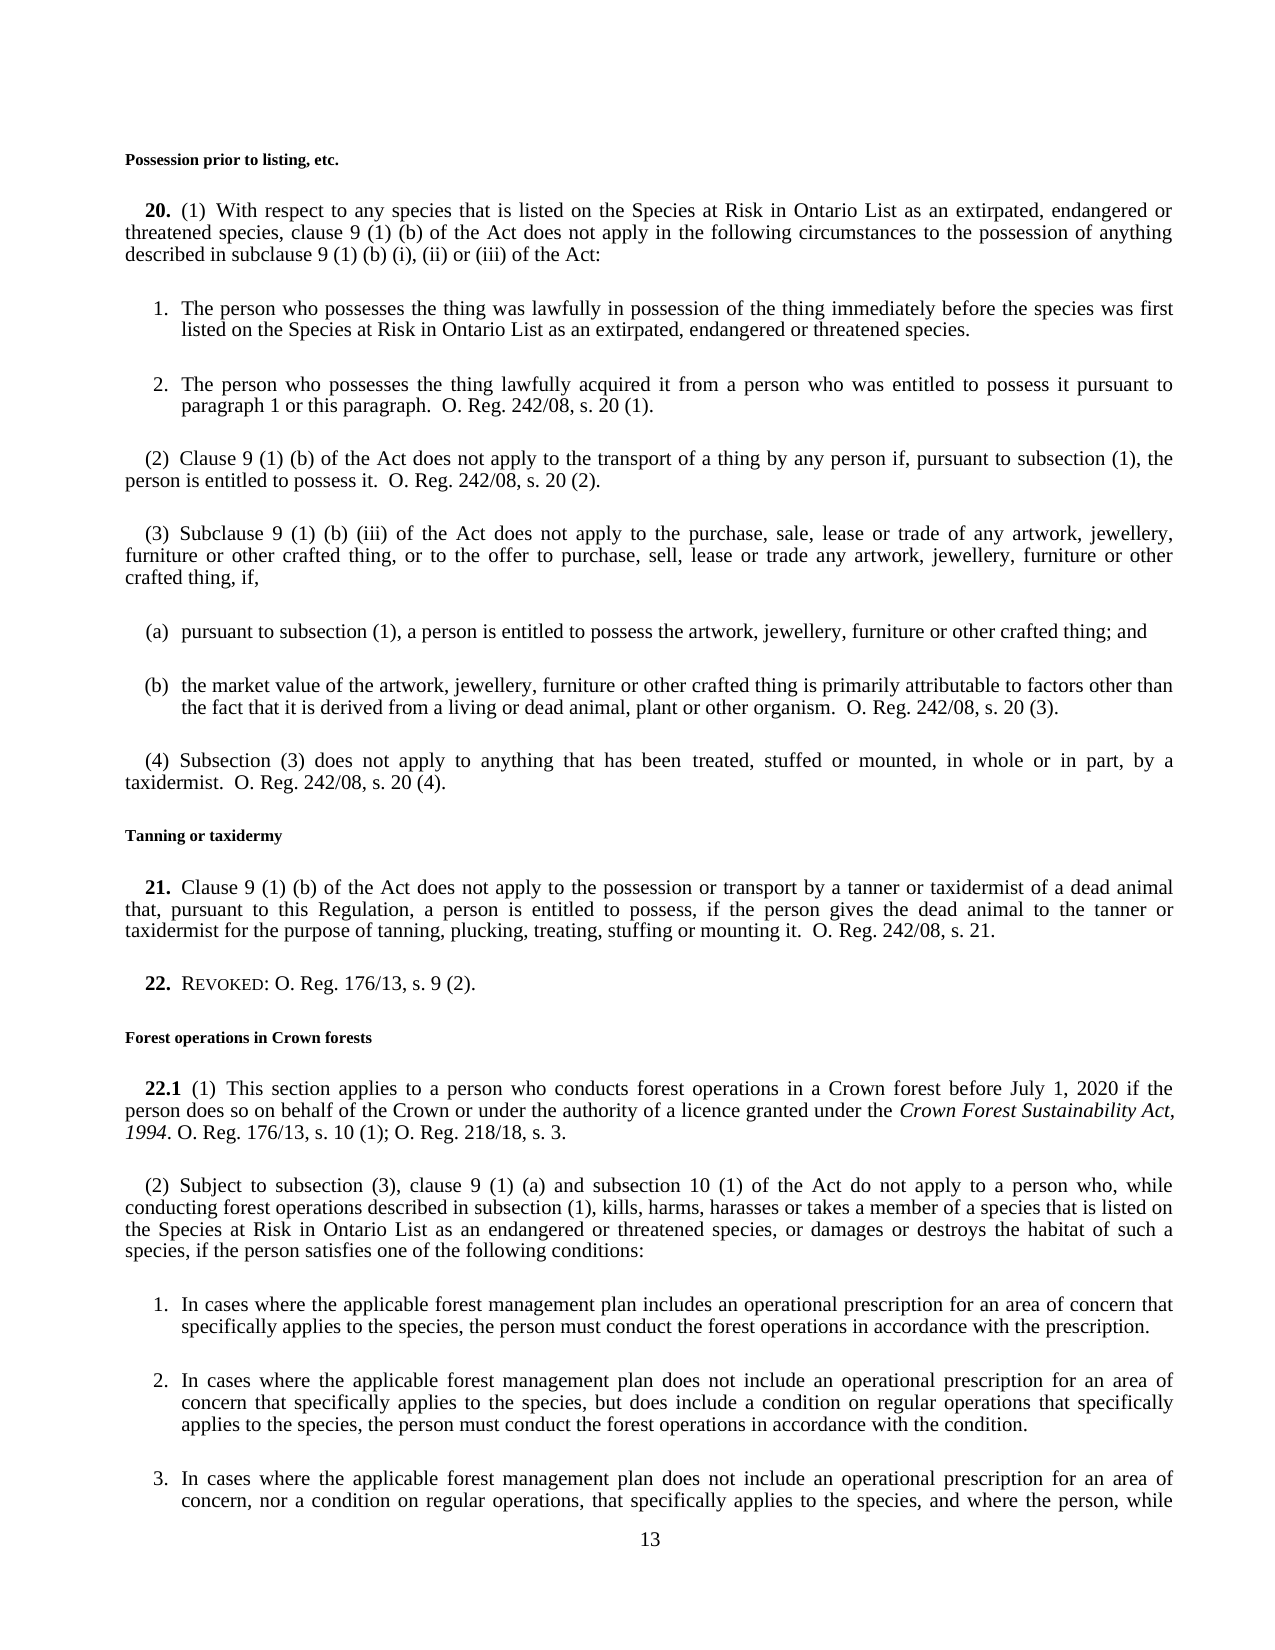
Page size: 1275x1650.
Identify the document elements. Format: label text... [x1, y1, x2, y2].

text 1. In cases where the applicable forest management plan includes an operational prescription for an area of concern that specifically applies to the species, the person must conduct the forest operations in accordance with the prescription. [125, 1294, 1175, 1338]
text (2) Subject to subsection (3), clause 9 (1) (a) and subsection 10 (1) of the Act do not apply to a person who, while conducting forest operations described in subsection (1), kills, harms, harasses or takes a member of a species that is listed on the Species at Risk in Ontario List as an endangered or threatened species, or damages or destroys the habitat of such a species, if the person satisfies one of the following conditions: [125, 1175, 1175, 1262]
text Forest operations in Crown forests [125, 1028, 1175, 1047]
text 1. The person who possesses the thing was lawfully in possession of the thing immediately before the species was first listed on the Species at Risk in Ontario List as an extirpated, endangered or threatened species. [125, 298, 1175, 341]
text 2. In cases where the applicable forest management plan does not include an operational prescription for an area of concern that specifically applies to the species, but does include a condition on regular operations that specifically applies to the species, the person must conduct the forest operations in accordance with the condition. [125, 1370, 1175, 1436]
text (b) the market value of the artwork, jewellery, furniture or other crafted thing is primarily attributable to factors other than the fact that it is derived from a living or dead animal, plant or other organism. O. Reg. 242/08, s. 20 (3). [125, 675, 1175, 719]
text (a) pursuant to subsection (1), a person is entitled to possess the artwork, jewellery, furniture or other crafted thing; and [125, 621, 1175, 643]
text 22.1 (1) This section applies to a person who conducts forest operations in a Crown forest before July 1, 2020 if the person does so on behalf of the Crown or under the authority of a licence granted under the Crown Forest Sustainability Act, 1994. O. Reg. 176/13, s. 10 (1); O. Reg. 218/18, s. 3. [125, 1078, 1175, 1144]
text 22. Revoked: O. Reg. 176/13, s. 9 (2). [125, 973, 1175, 995]
text 20. (1) With respect to any species that is listed on the Species at Risk in Ontario List as an extirpated, endangered or threatened species, clause 9 (1) (b) of the Act does not apply in the following circumstances to the possession of anything described in subclause 9 (1) (b) (i), (ii) or (iii) of the Act: [125, 200, 1175, 265]
text 2. The person who possesses the thing lawfully acquired it from a person who was entitled to possess it pursuant to paragraph 1 or this paragraph. O. Reg. 242/08, s. 20 (1). [125, 374, 1175, 417]
text (2) Clause 9 (1) (b) of the Act does not apply to the transport of a thing by any person if, pursuant to subsection (1), the person is entitled to possess it. O. Reg. 242/08, s. 20 (2). [125, 448, 1175, 492]
text Possession prior to listing, etc. [125, 150, 1175, 169]
text (3) Subclause 9 (1) (b) (iii) of the Act does not apply to the purchase, sale, lease or trade of any artwork, jewellery, furniture or other crafted thing, or to the offer to purchase, sell, lease or trade any artwork, jewellery, furniture or other crafted thing, if, [125, 523, 1175, 588]
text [125, 1468, 1175, 1512]
text Tanning or taxidermy [125, 827, 1175, 846]
text (4) Subsection (3) does not apply to anything that has been treated, stuffed or mounted, in whole or in part, by a taxidermist. O. Reg. 242/08, s. 20 (4). [125, 750, 1175, 793]
text 21. Clause 9 (1) (b) of the Act does not apply to the possession or transport by a tanner or taxidermist of a dead animal that, pursuant to this Regulation, a person is entitled to possess, if the person gives the dead animal to the tanner or taxidermist for the purpose of tanning, plucking, treating, stuffing or mounting it. O. Reg. 242/08, s. 21. [125, 877, 1175, 942]
